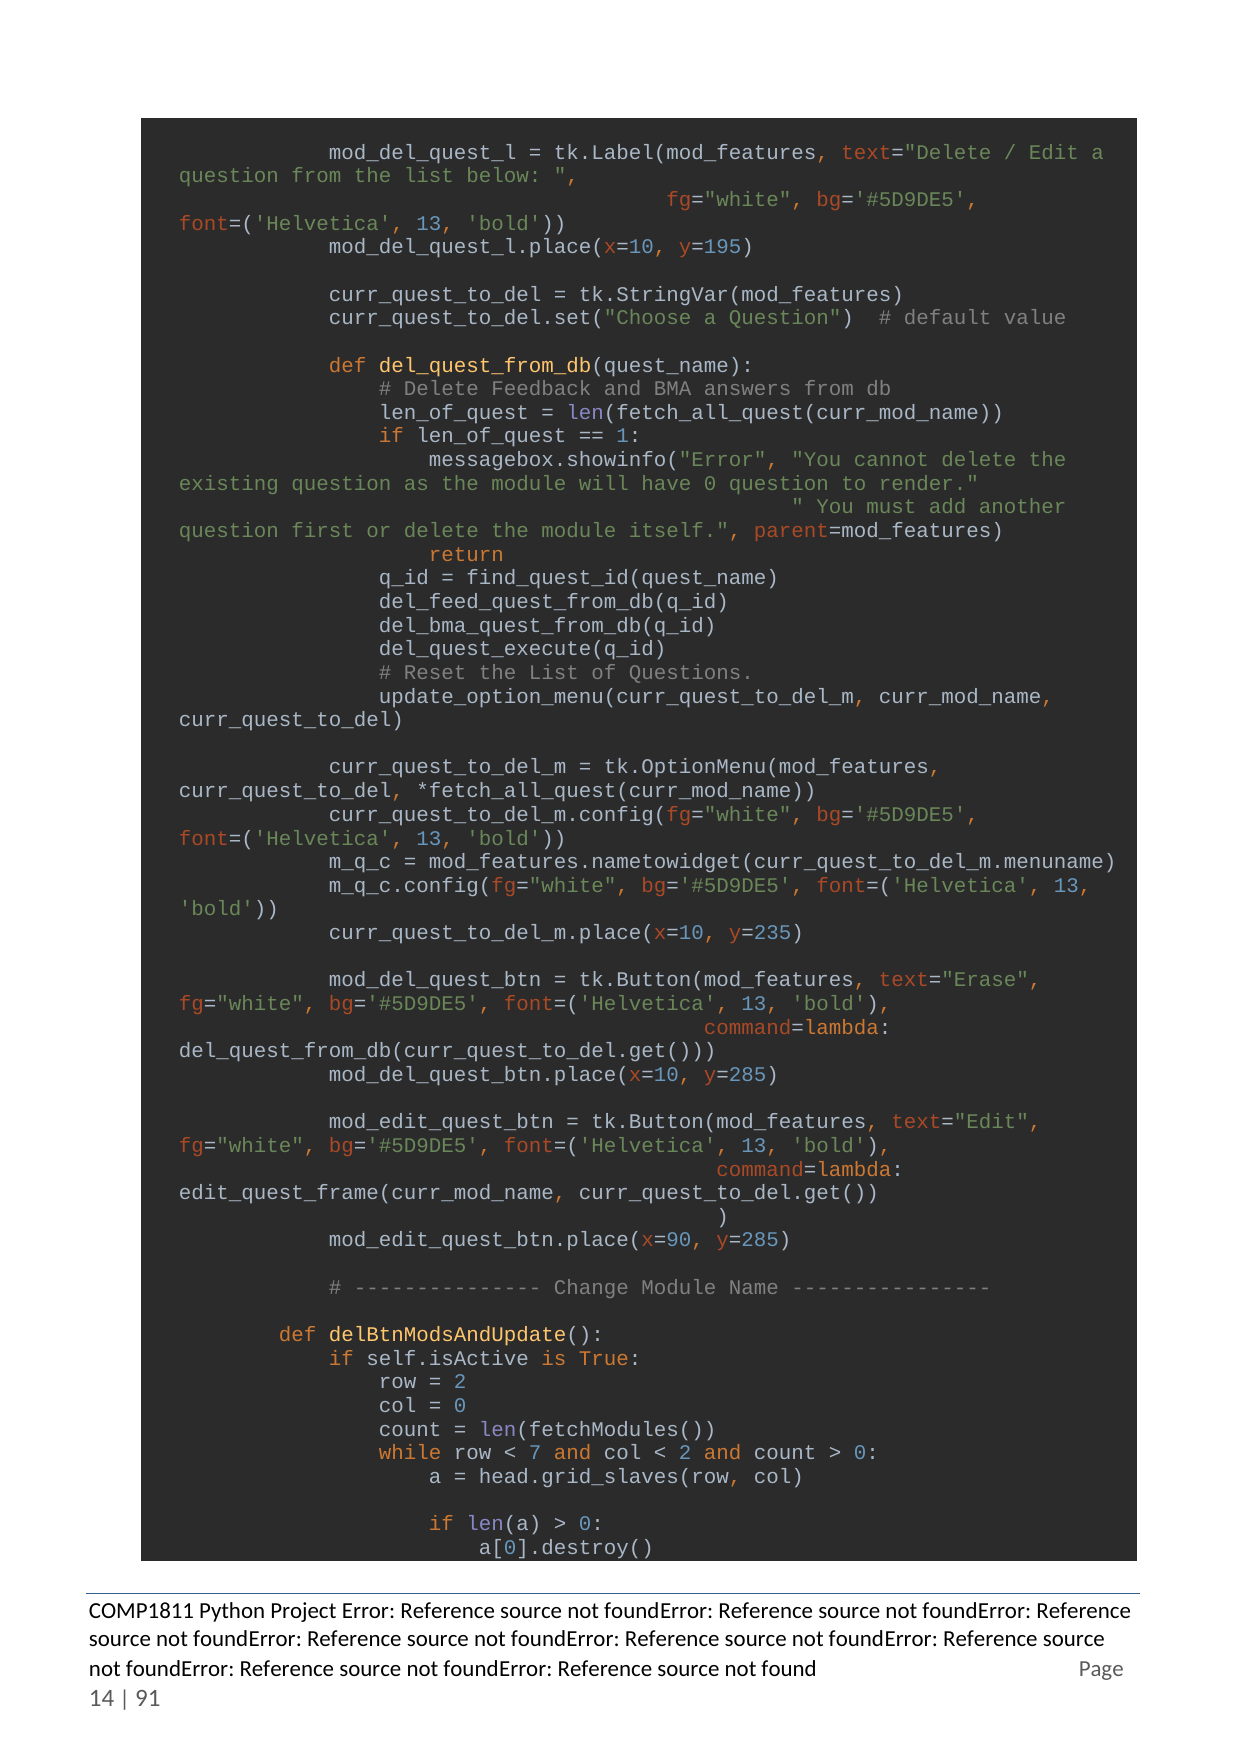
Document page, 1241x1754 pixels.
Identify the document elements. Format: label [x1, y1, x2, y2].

list [141, 118, 1137, 1561]
